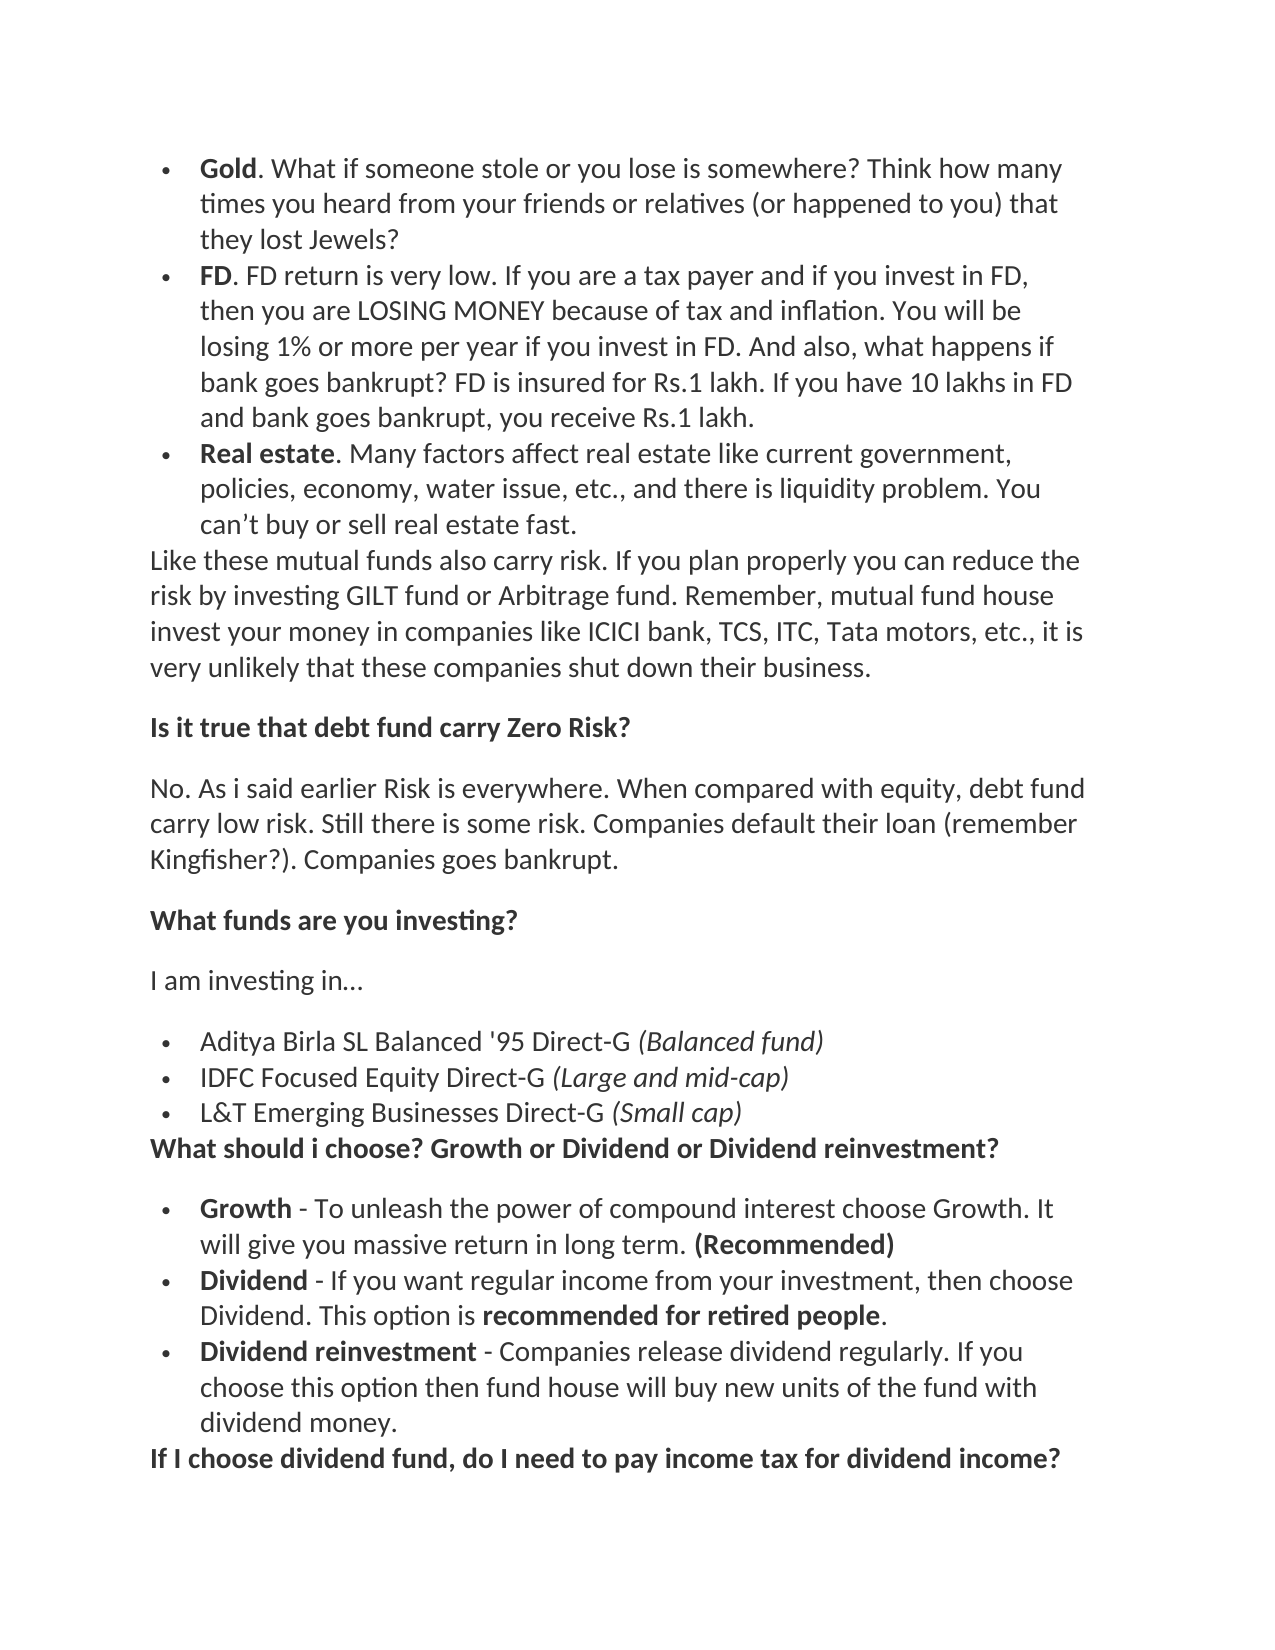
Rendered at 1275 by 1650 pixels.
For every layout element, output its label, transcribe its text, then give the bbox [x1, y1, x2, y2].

list IDFC Focused Equity Direct-G (Large and mid-cap) [162, 1059, 1075, 1094]
list Dividend reinvestment - Companies release dividend regularly. If you choose this option then fund house will buy new units of the fund with dividend money. [162, 1333, 1075, 1440]
list Dividend - If you want regular income from your investment, then choose Dividend. This option is recommended for retired people. [162, 1262, 1075, 1333]
text Like these mutual funds also carry risk. If you plan properly you can reduce the risk by investing GILT fund or Arbitrage fund. Remember, mutual fund house invest your money in companies like ICICI bank, TCS, ITC, Tata motors, etc., it is very unlikely that these companies shut down their business. [150, 542, 1125, 684]
text Is it true that debt fund carry Zero Risk? [150, 709, 1125, 745]
text What funds are you investing? [150, 902, 1125, 937]
text What should i choose? Growth or Dividend or Dividend reinvestment? [150, 1130, 1125, 1166]
text I am investing in… [150, 962, 1125, 998]
list Aditya Birla SL Balanced '95 Direct-G (Balanced fund) [162, 1023, 1075, 1059]
list FD. FD return is very low. If you are a tax payer and if you invest in FD, then you are LOSING MONEY because of tax and inflation. You will be losing 1% or more per year if you invest in FD. And also, what happens if bank goes bankrupt? FD is insured for Rs.1 lakh. If you have 10 lakhs in FD and bank goes bankrupt, you receive Rs.1 lakh. [162, 257, 1075, 435]
list L&T Emerging Businesses Direct-G (Small cap) [162, 1094, 1075, 1130]
list Gold. What if someone stole or you lose is somewhere? Think how many times you heard from your friends or relatives (or happened to you) that they lost Jewels? [162, 150, 1075, 257]
text No. As i said earlier Risk is everywhere. When compared with equity, debt fund carry low risk. Still there is some risk. Companies default their loan (remember Kingfisher?). Companies goes bankrupt. [150, 770, 1125, 877]
list Real estate. Many factors affect real estate like current government, policies, economy, water issue, etc., and there is liquidity problem. You can’t buy or sell real estate fast. [162, 435, 1075, 542]
list Growth - To unleash the power of compound interest choose Growth. It will give you massive return in long term. (Recommended) [162, 1191, 1075, 1262]
text If I choose dividend fund, do I need to pay income tax for dividend income? [150, 1440, 1125, 1476]
